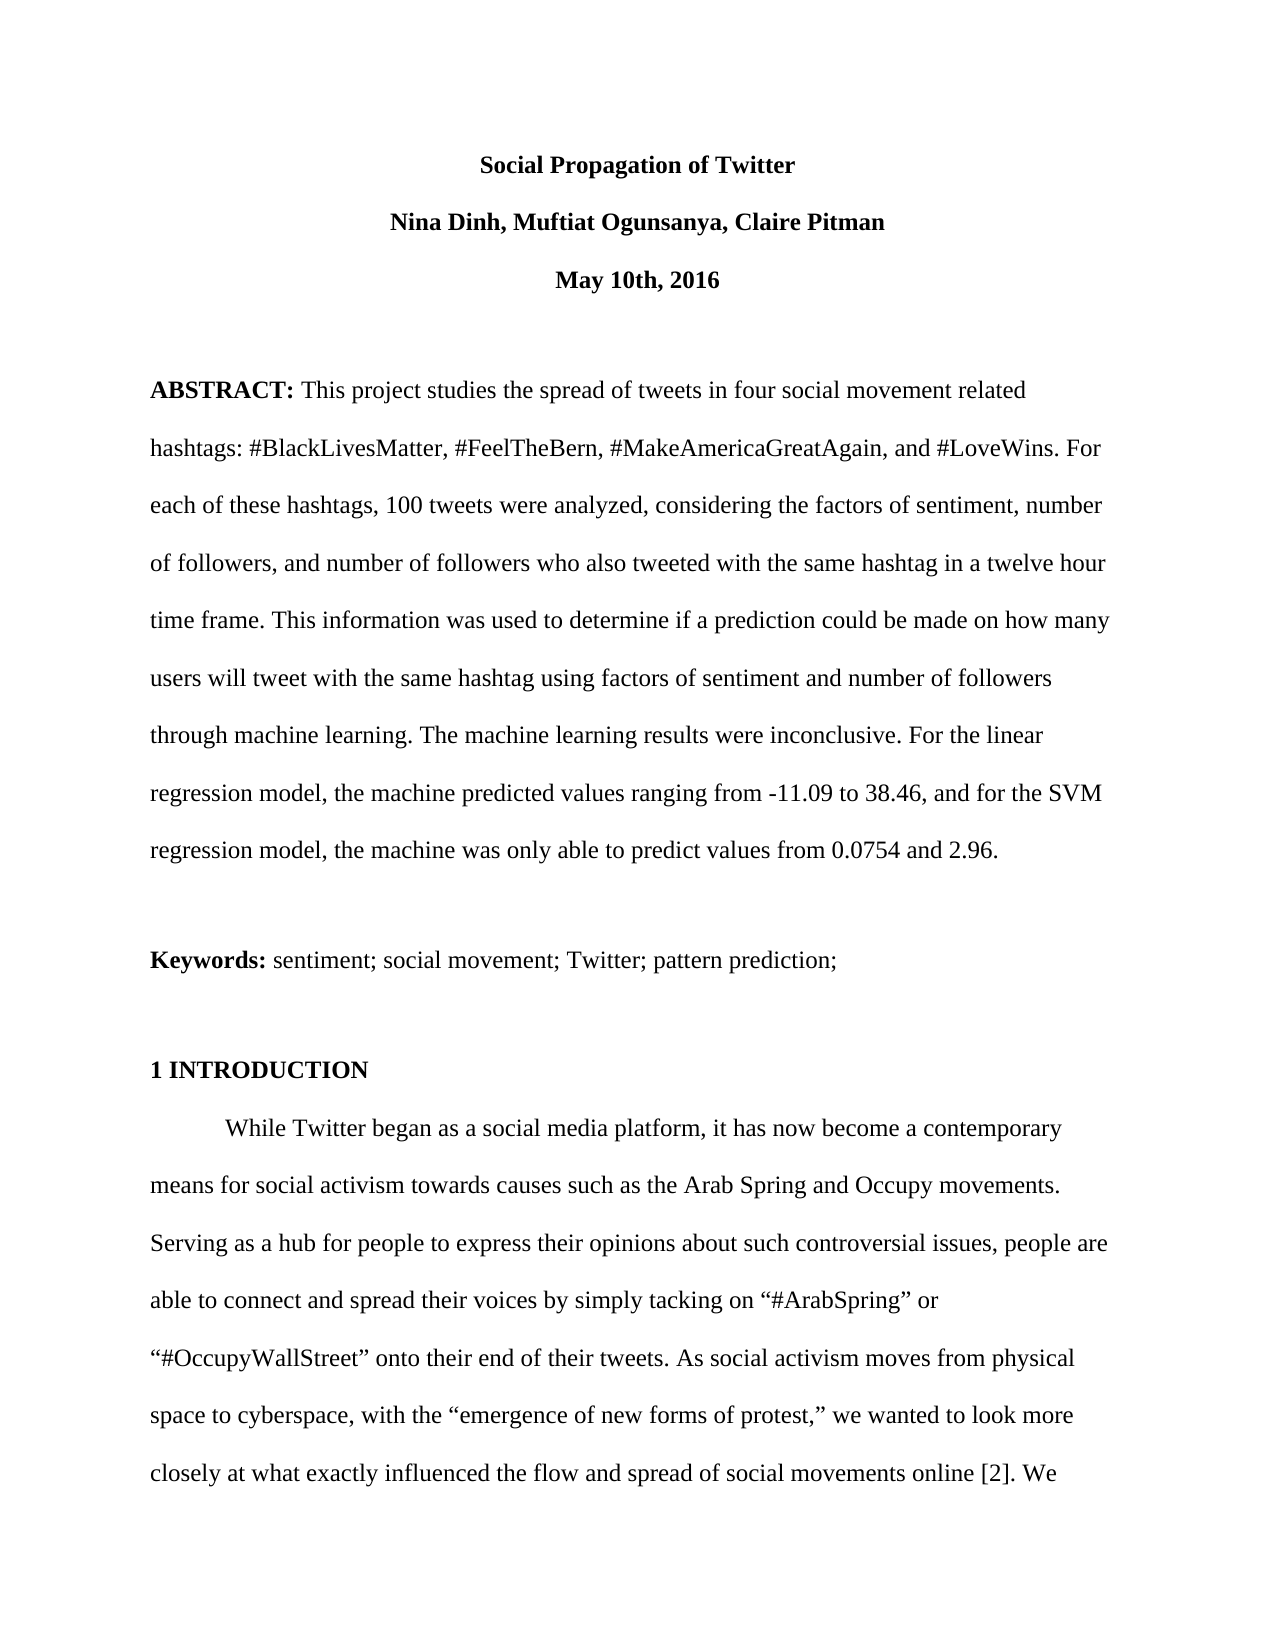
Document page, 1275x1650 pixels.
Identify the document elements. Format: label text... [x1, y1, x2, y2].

text Keywords: sentiment; social movement; Twitter; pattern prediction; [150, 945, 1125, 974]
text Nina Dinh, Muftiat Ogunsanya, Claire Pitman [150, 207, 1125, 236]
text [150, 1113, 1125, 1487]
text ABSTRACT: This project studies the spread of tweets in four social movement related hashtags: #BlackLivesMatter, #FeelTheBern, #MakeAmericaGreatAgain, and #LoveWins. For each of these hashtags, 100 tweets were analyzed, considering the factors of sentiment, number of followers, and number of followers who also tweeted with the same hashtag in a twelve hour time frame. This information was used to determine if a prediction could be made on how many users will tweet with the same hashtag using factors of sentiment and number of followers through machine learning. The machine learning results were inconclusive. For the linear regression model, the machine predicted values ranging from -11.09 to 38.46, and for the SVM regression model, the machine was only able to predict values from 0.0754 and 2.96. [150, 375, 1125, 864]
text May 10th, 2016 [150, 265, 1125, 294]
text Social Propagation of Twitter [150, 150, 1125, 179]
text 1 INTRODUCTION [150, 1056, 1125, 1084]
